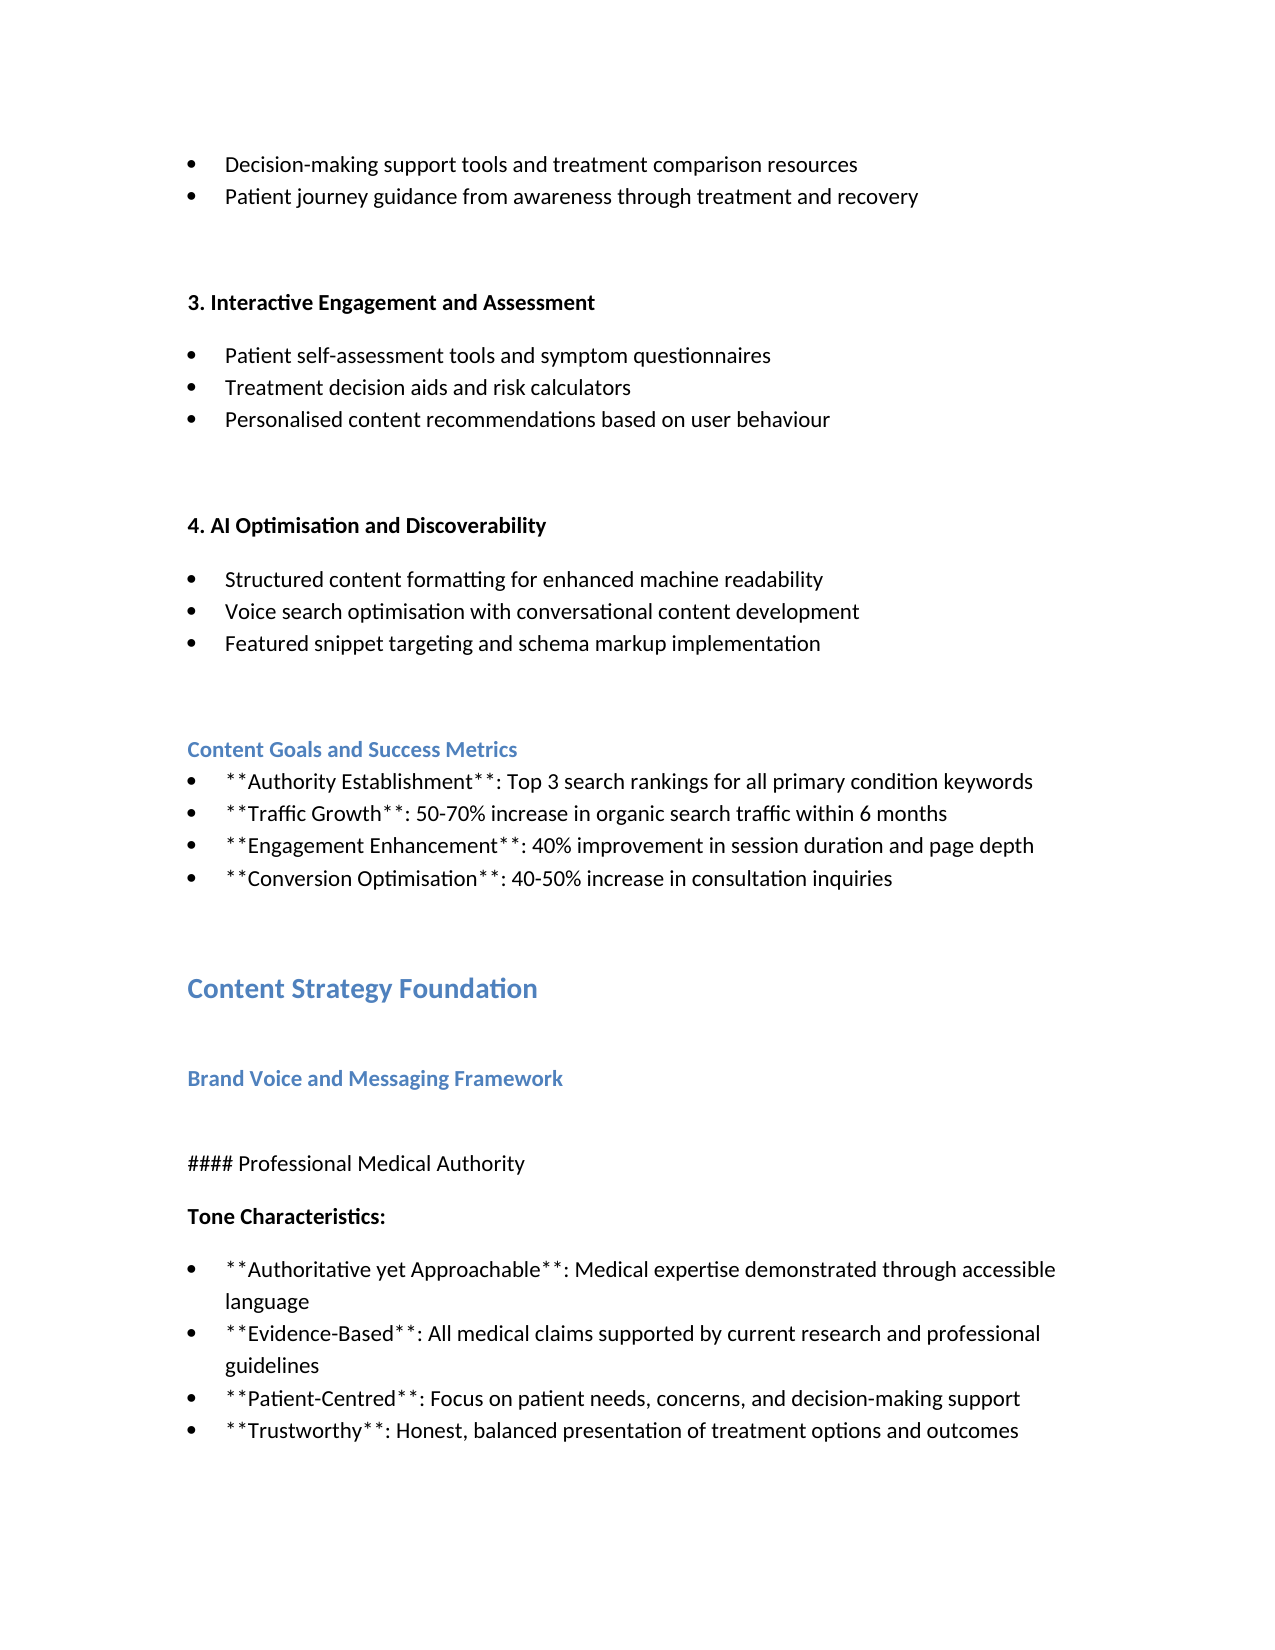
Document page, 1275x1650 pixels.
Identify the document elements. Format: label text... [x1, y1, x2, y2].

list Voice search optimisation with conversational content development [187, 597, 1087, 625]
subtitle Brand Voice and Messaging Framework [187, 1064, 1087, 1092]
list Featured snippet targeting and schema markup implementation [187, 629, 1087, 657]
list **Engagement Enhancement**: 40% improvement in session duration and page depth [187, 832, 1087, 860]
list Structured content formatting for enhanced machine readability [187, 565, 1087, 593]
subtitle Content Goals and Success Metrics [187, 735, 1087, 763]
subtitle Content Strategy Foundation [187, 970, 1087, 1006]
text #### Professional Medical Authority [187, 1149, 1087, 1177]
list Patient journey guidance from awareness through treatment and recovery [187, 182, 1087, 210]
list **Traffic Growth**: 50-70% increase in organic search traffic within 6 months [187, 799, 1087, 827]
list **Conversion Optimisation**: 40-50% increase in consultation inquiries [187, 864, 1087, 892]
list Patient self-assessment tools and symptom questionnaires [187, 341, 1087, 369]
text 3. Interactive Engagement and Assessment [187, 288, 1087, 316]
list Treatment decision aids and risk calculators [187, 373, 1087, 401]
list **Authoritative yet Approachable**: Medical expertise demonstrated through accessible language [187, 1255, 1087, 1315]
text 4. AI Optimisation and Discoverability [187, 512, 1087, 540]
list **Evidence-Based**: All medical claims supported by current research and professional guidelines [187, 1319, 1087, 1380]
list Personalised content recommendations based on user behaviour [187, 406, 1087, 434]
list **Trustworthy**: Honest, balanced presentation of treatment options and outcomes [187, 1416, 1087, 1444]
list **Patient-Centred**: Focus on patient needs, concerns, and decision-making support [187, 1384, 1087, 1412]
text Tone Characteristics: [187, 1202, 1087, 1230]
list **Authority Establishment**: Top 3 search rankings for all primary condition keywords [187, 767, 1087, 795]
list Decision-making support tools and treatment comparison resources [187, 150, 1087, 178]
